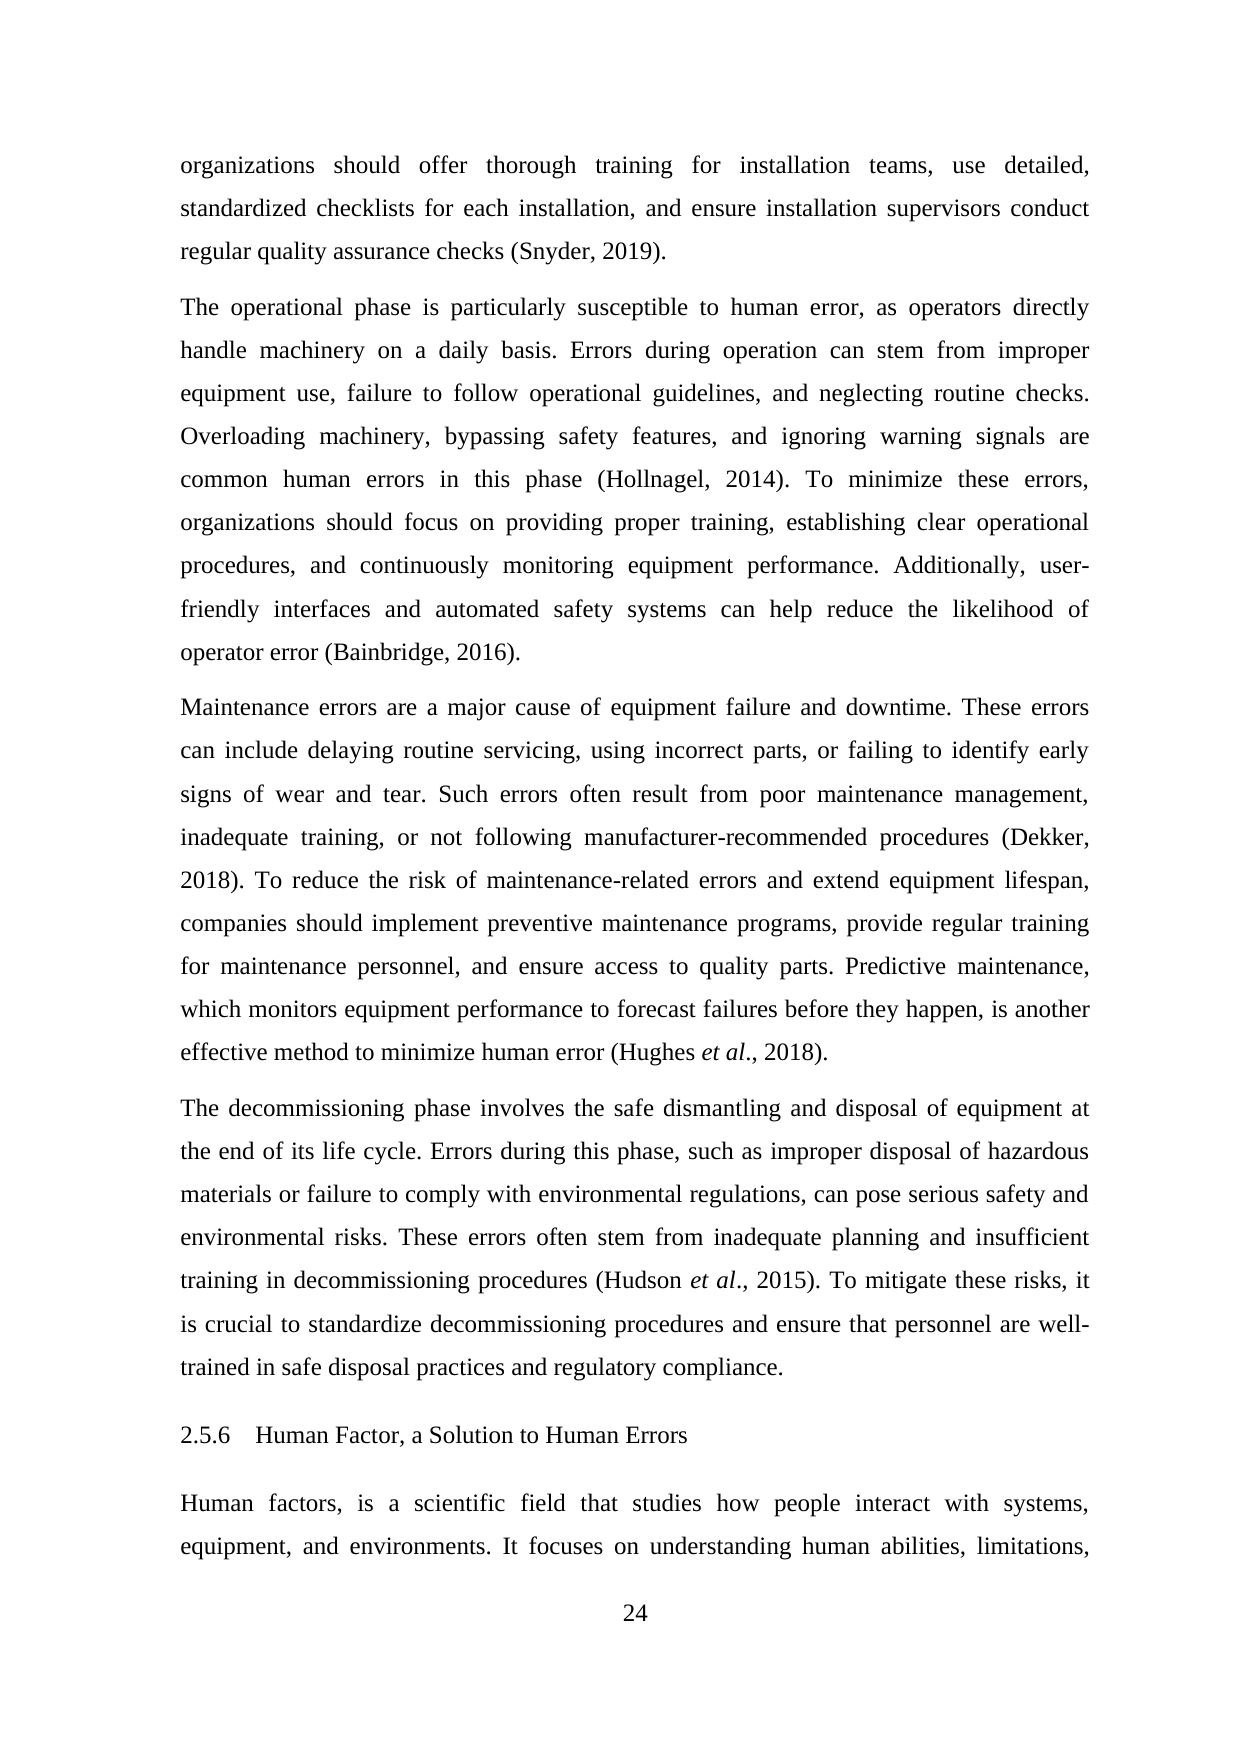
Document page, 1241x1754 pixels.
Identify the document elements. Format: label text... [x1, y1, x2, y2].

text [180, 1488, 1090, 1560]
text Maintenance errors are a major cause of equipment failure and downtime. These errors can include delaying routine servicing, using incorrect parts, or failing to identify early signs of wear and tear. Such errors often result from poor maintenance management, inadequate training, or not following manufacturer-recommended procedures (Dekker, 2018). To reduce the risk of maintenance-related errors and extend equipment lifespan, companies should implement preventive maintenance programs, provide regular training for maintenance personnel, and ensure access to quality parts. Predictive maintenance, which monitors equipment performance to forecast failures before they happen, is another effective method to minimize human error (Hughes et al., 2018). [180, 692, 1090, 1066]
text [180, 150, 1090, 265]
text The decommissioning phase involves the safe dismantling and disposal of equipment at the end of its life cycle. Errors during this phase, such as improper disposal of hazardous materials or failure to comply with environmental regulations, can pose serious safety and environmental risks. These errors often stem from inadequate planning and insufficient training in decommissioning procedures (Hudson et al., 2015). To mitigate these risks, it is crucial to standardize decommissioning procedures and ensure that personnel are well-trained in safe disposal practices and regulatory compliance. [180, 1093, 1090, 1381]
subtitle 2.5.6 Human Factor, a Solution to Human Errors [180, 1420, 1090, 1449]
text The operational phase is particularly susceptible to human error, as operators directly handle machinery on a daily basis. Errors during operation can stem from improper equipment use, failure to follow operational guidelines, and neglecting routine checks. Overloading machinery, bypassing safety features, and ignoring warning signals are common human errors in this phase (Hollnagel, 2014). To minimize these errors, organizations should focus on providing proper training, establishing clear operational procedures, and continuously monitoring equipment performance. Additionally, user-friendly interfaces and automated safety systems can help reduce the likelihood of operator error (Bainbridge, 2016). [180, 292, 1090, 666]
